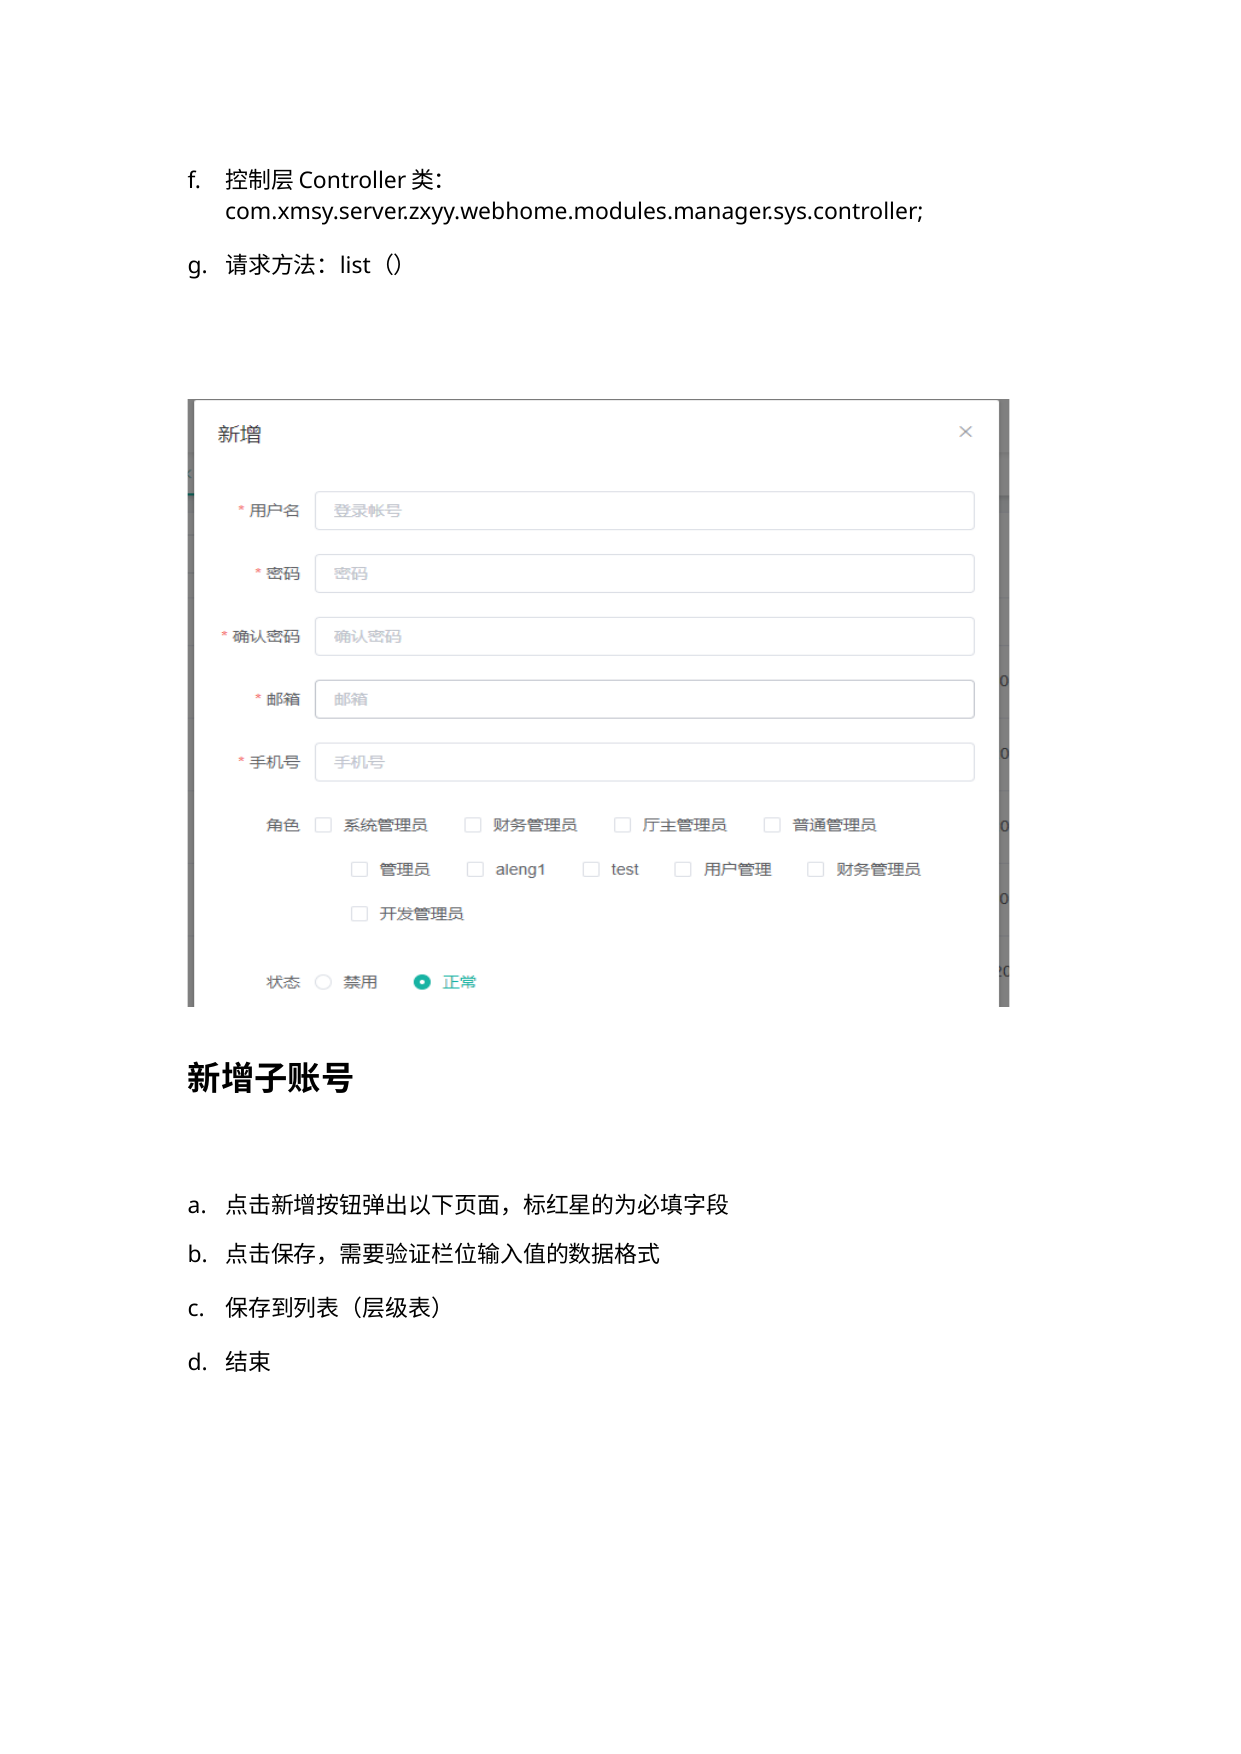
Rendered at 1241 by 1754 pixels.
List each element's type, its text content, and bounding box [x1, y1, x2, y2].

list 请求方法：list（） [187, 247, 1053, 281]
list 结束 [187, 1344, 1053, 1377]
list 保存到列表（层级表） [187, 1290, 1053, 1323]
picture [187, 399, 1010, 1007]
list 点击新增按钮弹出以下页面，标红星的为必填字段 [187, 1171, 1053, 1236]
subtitle 新增子账号 [187, 1044, 1053, 1109]
list 点击保存，需要验证栏位输入值的数据格式 [187, 1236, 1053, 1269]
list 控制层Controller类：com.xmsy.server.zxyy.webhome.modules.manager.sys.controller; [187, 162, 1053, 227]
